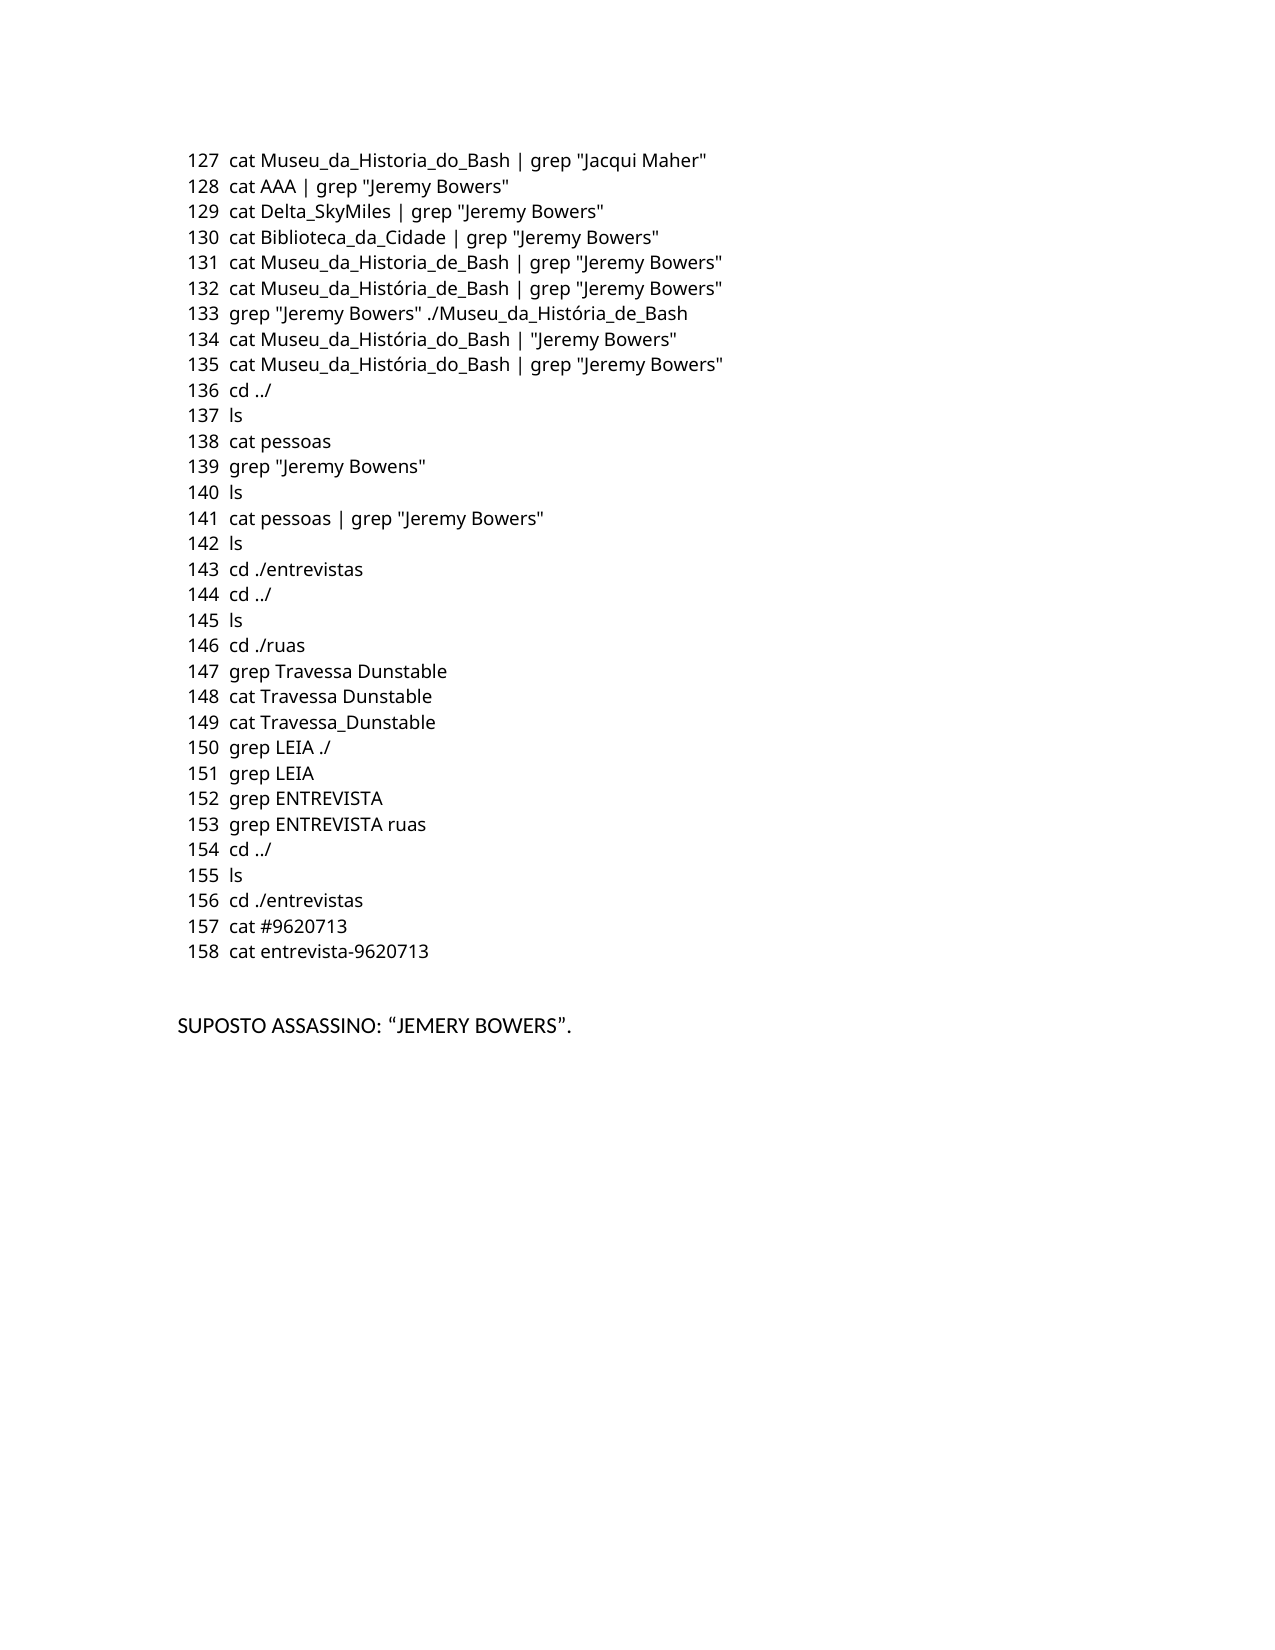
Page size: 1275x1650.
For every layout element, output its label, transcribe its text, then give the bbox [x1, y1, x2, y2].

text 155 ls [177, 862, 1098, 888]
text 135 cat Museu_da_História_do_Bash | grep "Jeremy Bowers" [177, 352, 1098, 377]
text 136 cd ../ [177, 377, 1098, 403]
text 142 ls [177, 530, 1098, 556]
text 129 cat Delta_SkyMiles | grep "Jeremy Bowers" [177, 199, 1098, 224]
text 154 cd ../ [177, 837, 1098, 862]
text 148 cat Travessa Dunstable [177, 683, 1098, 709]
text 152 grep ENTREVISTA [177, 786, 1098, 811]
text 143 cd ./entrevistas [177, 556, 1098, 581]
text 140 ls [177, 479, 1098, 505]
text 133 grep "Jeremy Bowers" ./Museu_da_História_de_Bash [177, 301, 1098, 326]
text 132 cat Museu_da_História_de_Bash | grep "Jeremy Bowers" [177, 275, 1098, 301]
text 141 cat pessoas | grep "Jeremy Bowers" [177, 505, 1098, 530]
text 149 cat Travessa_Dunstable [177, 709, 1098, 734]
text 134 cat Museu_da_História_do_Bash | "Jeremy Bowers" [177, 326, 1098, 352]
text 146 cd ./ruas [177, 632, 1098, 658]
text 130 cat Biblioteca_da_Cidade | grep "Jeremy Bowers" [177, 224, 1098, 250]
text 127 cat Museu_da_Historia_do_Bash | grep "Jacqui Maher" [177, 148, 1098, 173]
text 157 cat #9620713 [177, 913, 1098, 939]
text 128 cat AAA | grep "Jeremy Bowers" [177, 173, 1098, 199]
text 137 ls [177, 403, 1098, 428]
text 153 grep ENTREVISTA ruas [177, 811, 1098, 837]
text 156 cd ./entrevistas [177, 888, 1098, 913]
text 138 cat pessoas [177, 428, 1098, 454]
text 147 grep Travessa Dunstable [177, 658, 1098, 683]
text 139 grep "Jeremy Bowens" [177, 454, 1098, 479]
text 158 cat entrevista-9620713 [177, 939, 1098, 964]
text 145 ls [177, 607, 1098, 632]
text 144 cd ../ [177, 581, 1098, 607]
text SUPOSTO ASSASSINO: “JEMERY BOWERS”. [177, 1011, 1098, 1039]
text 150 grep LEIA ./ [177, 734, 1098, 760]
text 151 grep LEIA [177, 760, 1098, 786]
text 131 cat Museu_da_Historia_de_Bash | grep "Jeremy Bowers" [177, 250, 1098, 275]
